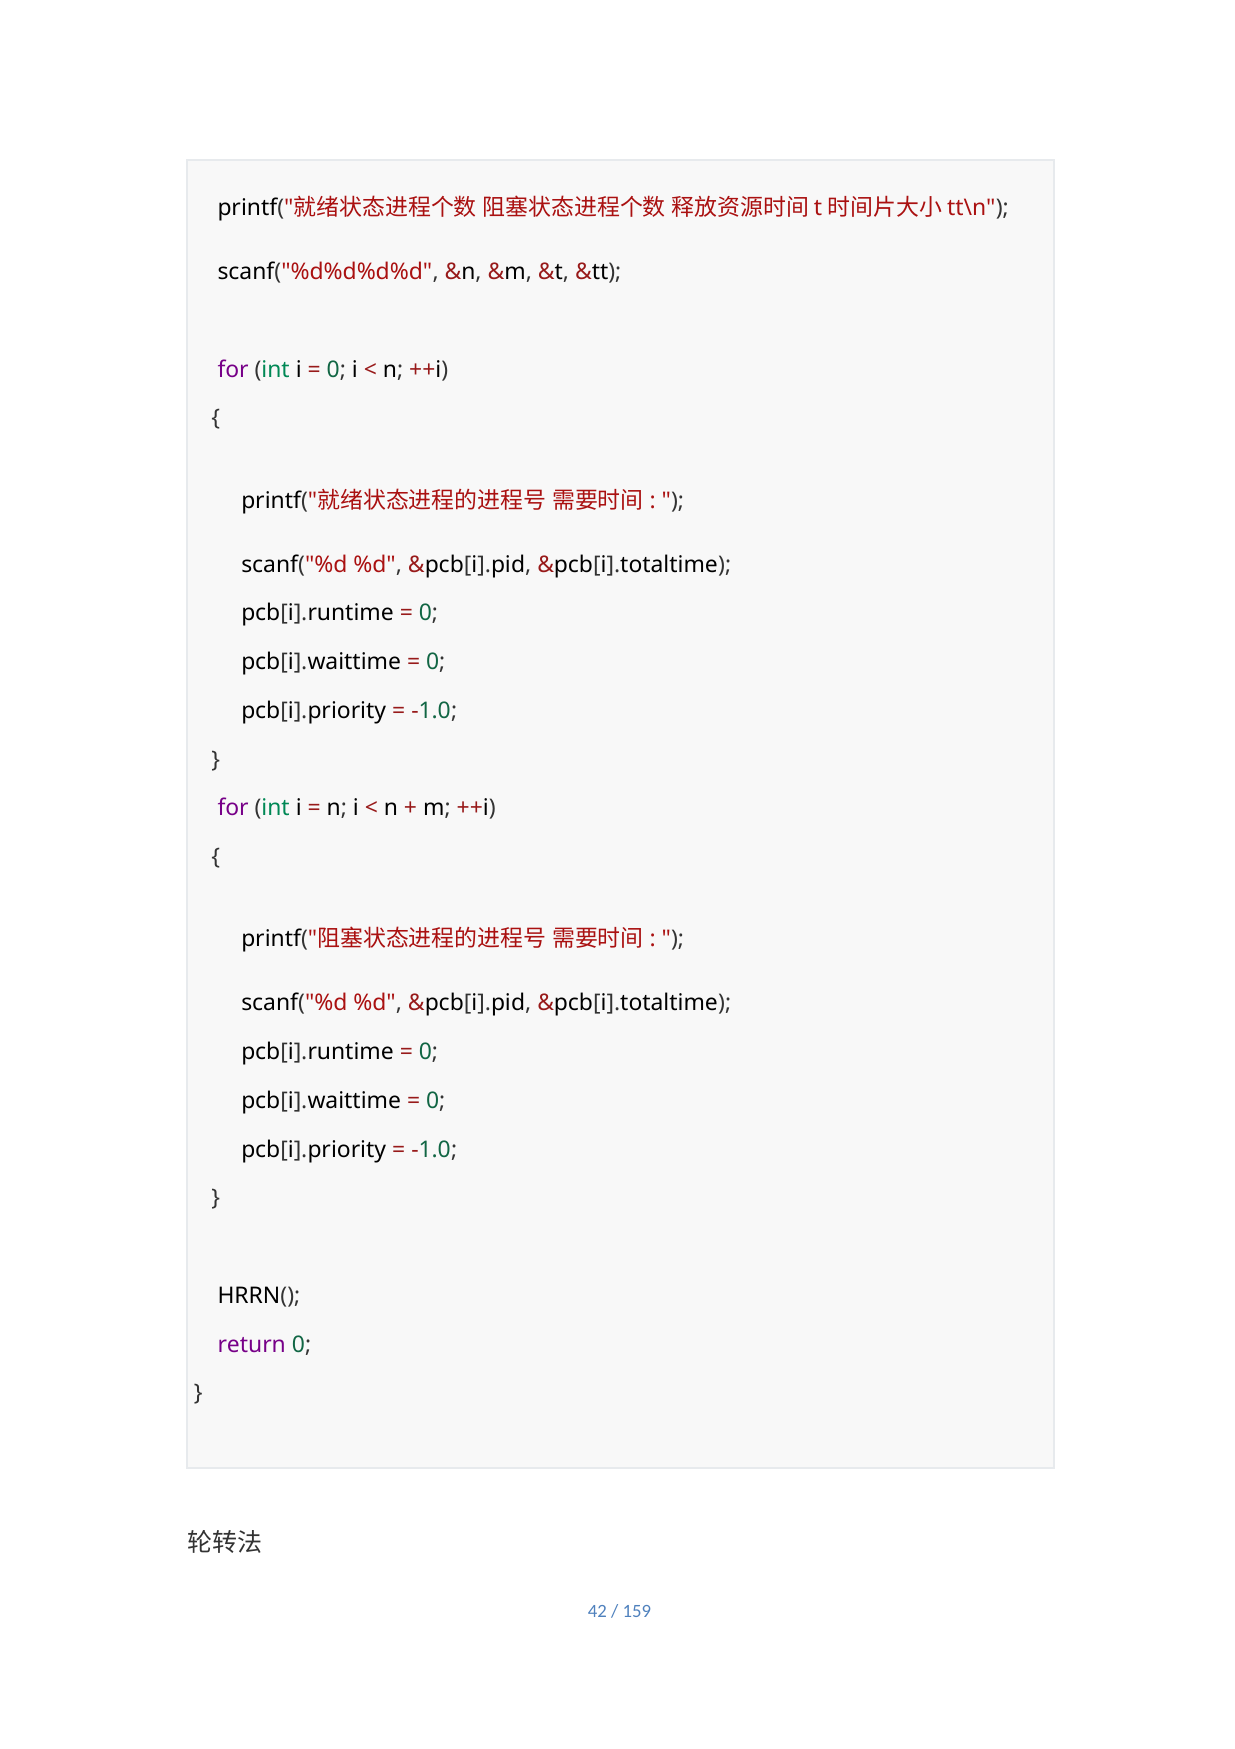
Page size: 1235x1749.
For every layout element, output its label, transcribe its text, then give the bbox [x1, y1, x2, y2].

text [188, 161, 1053, 1467]
text 轮转法 [187, 1508, 1047, 1573]
